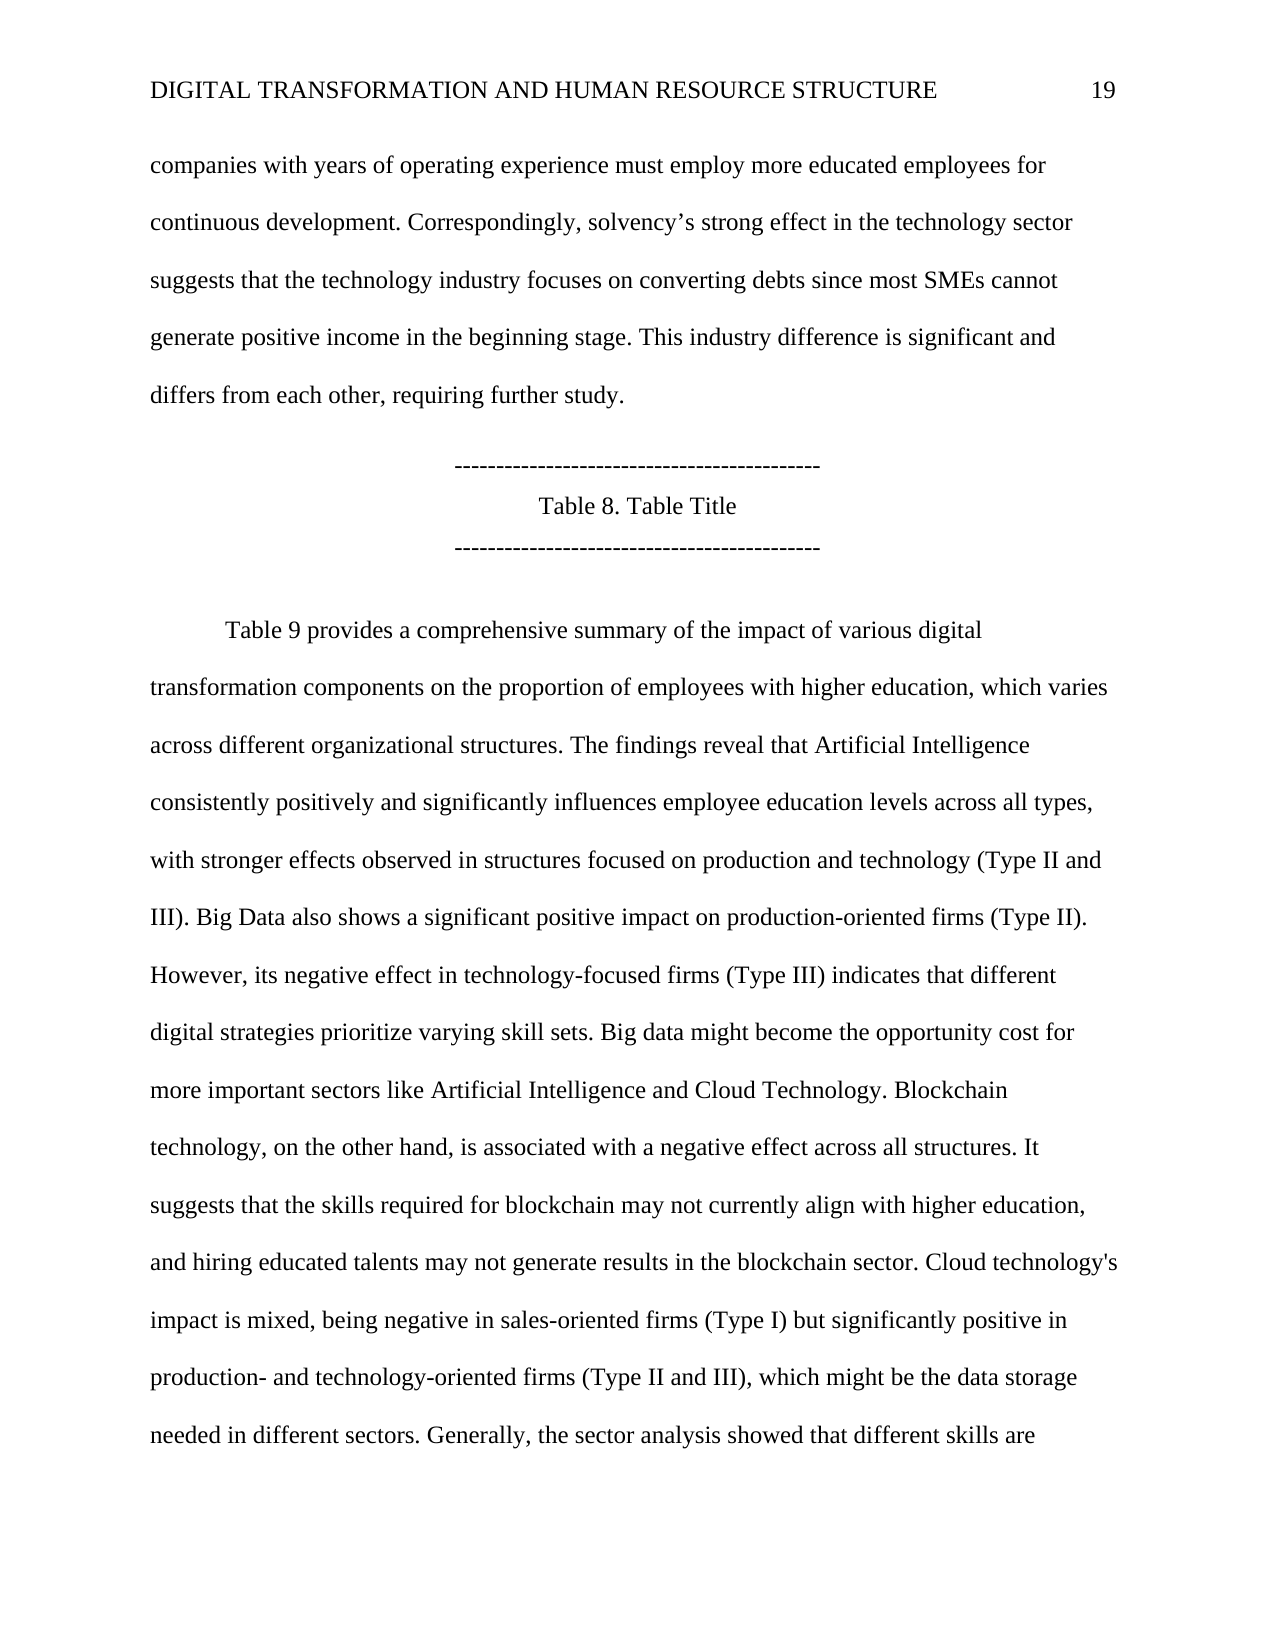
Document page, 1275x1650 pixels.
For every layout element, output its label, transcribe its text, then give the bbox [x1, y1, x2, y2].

text -------------------------------------------- [150, 532, 1125, 561]
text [150, 615, 1125, 1449]
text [150, 150, 1125, 409]
text Table 8. Table Title [150, 491, 1125, 520]
text -------------------------------------------- [150, 450, 1125, 479]
